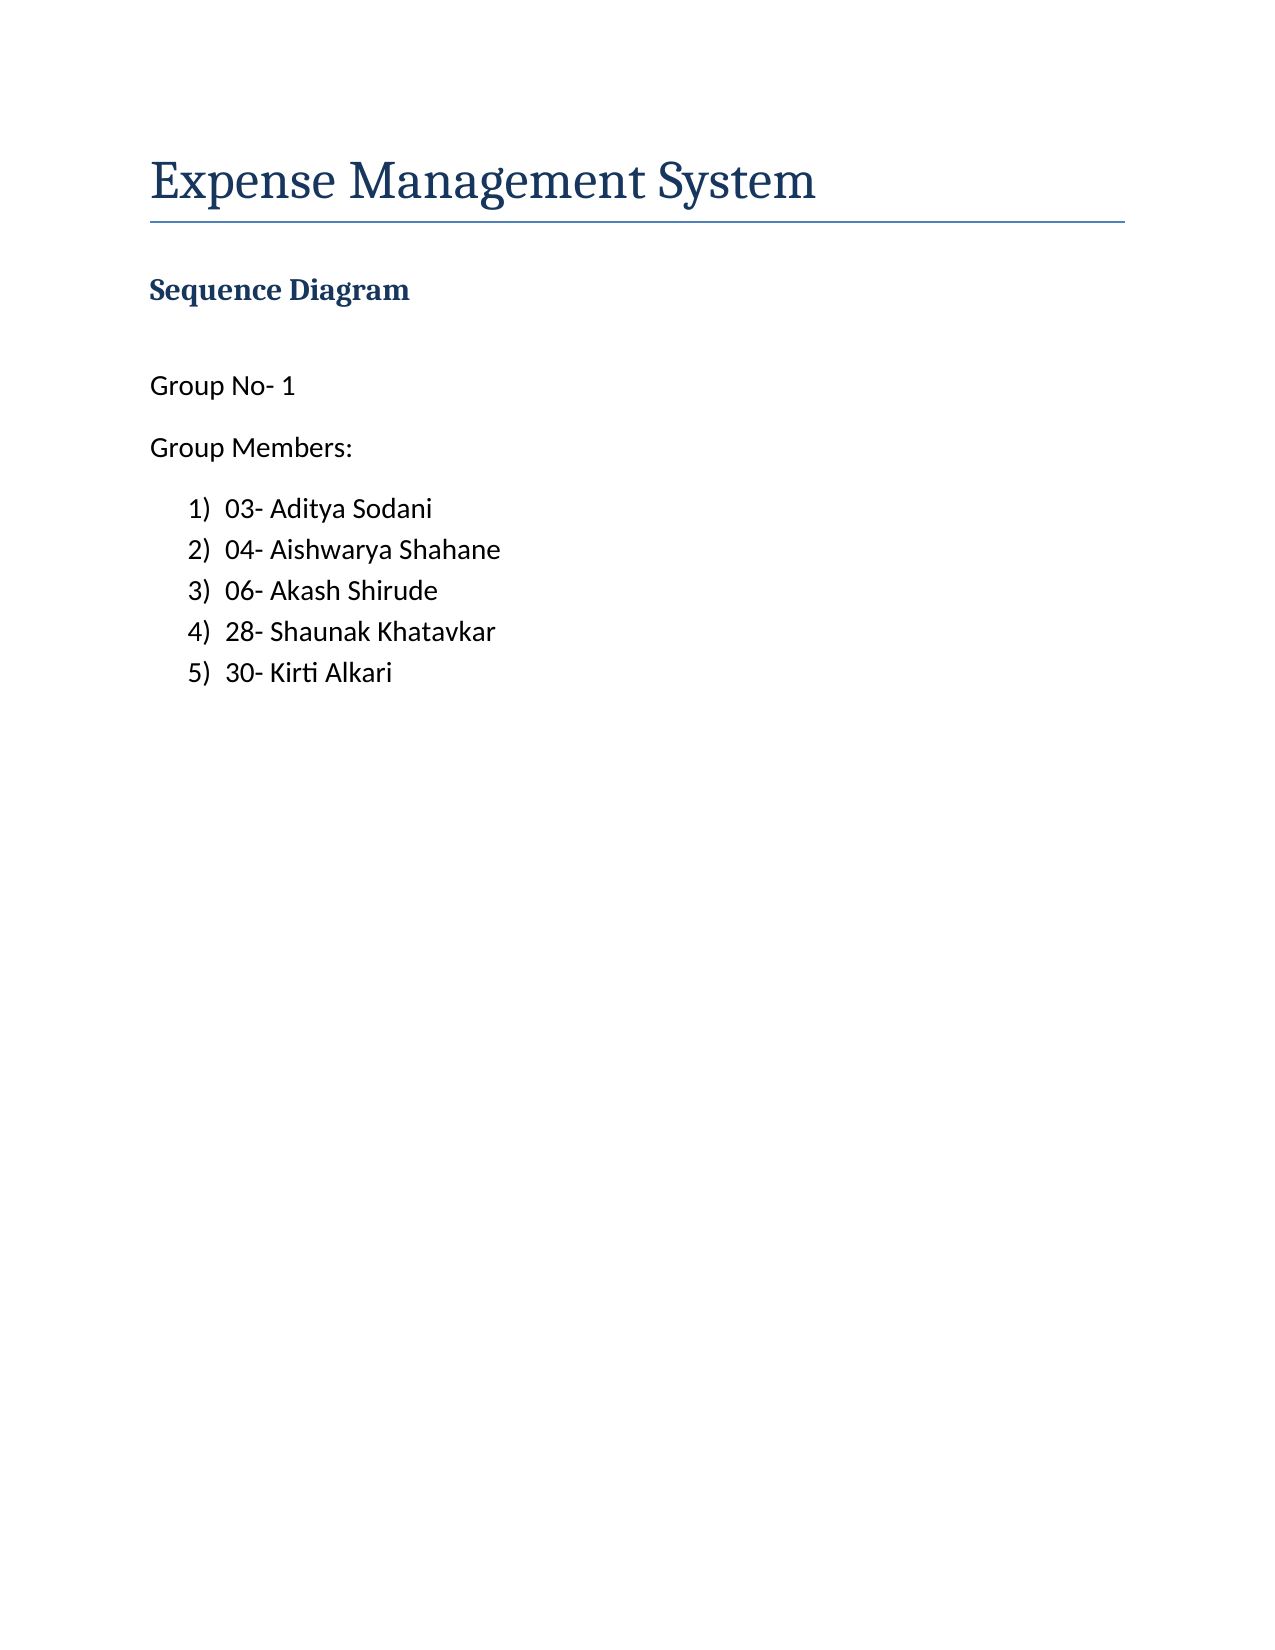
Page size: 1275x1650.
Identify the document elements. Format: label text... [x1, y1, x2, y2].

text Group Members: [150, 429, 1125, 464]
list 30- Kirti Alkari [187, 654, 1125, 690]
title Expense Management System [150, 150, 1125, 221]
list 04- Aishwarya Shahane [187, 531, 1125, 567]
list 28- Shaunak Khatavkar [187, 613, 1125, 649]
list 06- Akash Shirude [187, 572, 1125, 608]
list 03- Aditya Sodani [187, 491, 1125, 526]
subtitle Sequence Diagram [150, 273, 1125, 309]
text Group No- 1 [150, 367, 1125, 403]
